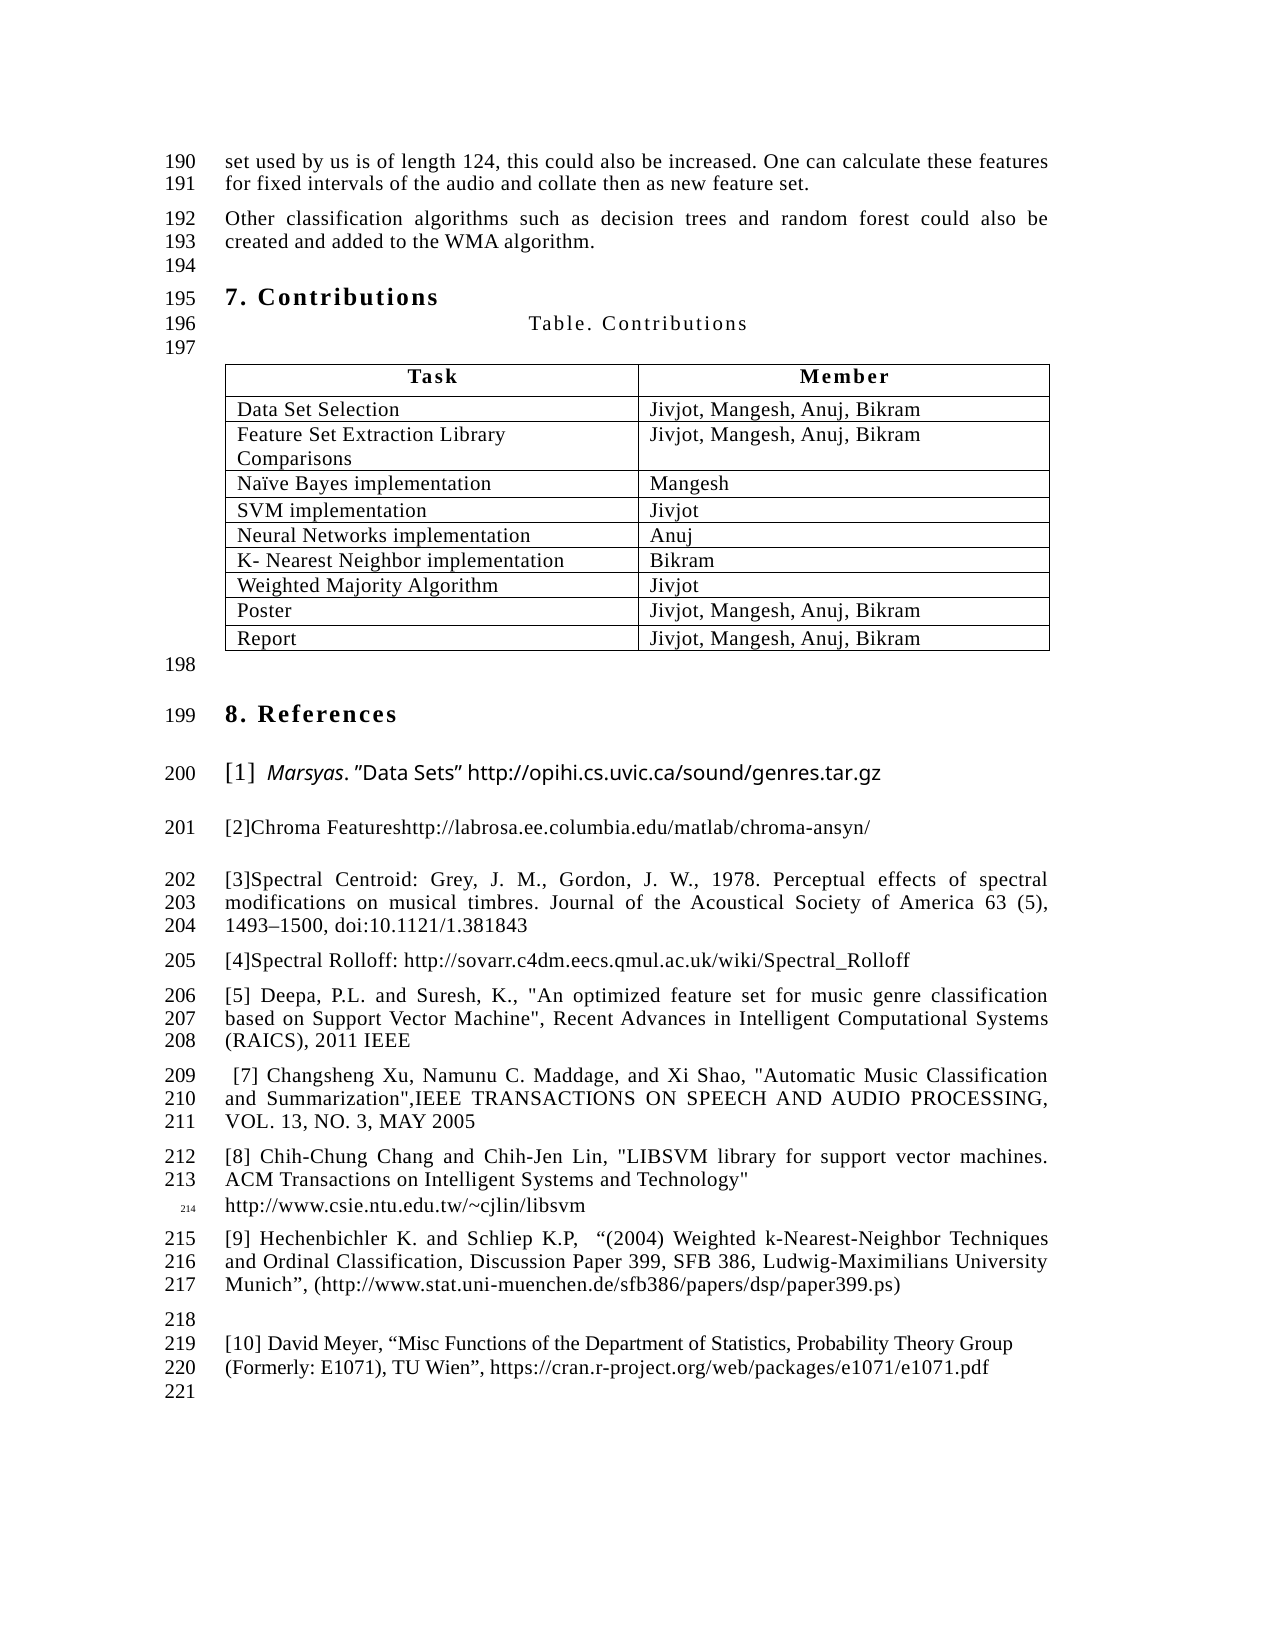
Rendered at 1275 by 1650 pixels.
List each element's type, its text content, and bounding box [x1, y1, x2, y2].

text [4]Spectral Rolloff: http://sovarr.c4dm.eecs.qmul.ac.uk/wiki/Spectral_Rolloff [225, 949, 1050, 972]
text [5] Deepa, P.L. and Suresh, K., "An optimized feature set for music genre classification based on Support Vector Machine", Recent Advances in Intelligent Computational Systems (RAICS), 2011 IEEE [225, 984, 1050, 1052]
table_cell Jivjot, Mangesh, Anuj, Bikram [639, 422, 1049, 470]
table_cell Data Set Selection [226, 397, 638, 421]
text [3]Spectral Centroid: Grey, J. M., Gordon, J. W., 1978. Perceptual effects of spectral modifications on musical timbres. Journal of the Acoustical Society of America 63 (5), 1493–1500, doi:10.1121/1.381843 [225, 868, 1050, 937]
table_cell Report [226, 626, 638, 650]
text Other classification algorithms such as decision trees and random forest could also be created and added to the WMA algorithm. [225, 208, 1050, 253]
table_cell K- Nearest Neighbor implementation [226, 548, 638, 572]
table_cell Naïve Bayes implementation [226, 471, 638, 497]
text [225, 150, 1050, 195]
text [1] Marsyas. ”Data Sets” http://opihi.cs.uvic.ca/sound/genres.tar.gz [225, 757, 1050, 786]
table_cell Jivjot [639, 573, 1049, 597]
text 8. References [225, 701, 1050, 727]
table_cell Jivjot [639, 498, 1049, 522]
table_cell Jivjot, Mangesh, Anuj, Bikram [639, 626, 1049, 650]
text Table. Contributions [225, 311, 1050, 335]
table_cell Weighted Majority Algorithm [226, 573, 638, 597]
text [2]Chroma Featureshttp://labrosa.ee.columbia.edu/matlab/chroma-ansyn/ [225, 815, 1050, 839]
table_cell Poster [226, 598, 638, 625]
text [7] Changsheng Xu, Namunu C. Maddage, and Xi Shao, "Automatic Music Classification and Summarization",IEEE TRANSACTIONS ON SPEECH AND AUDIO PROCESSING, VOL. 13, NO. 3, MAY 2005 [225, 1065, 1050, 1133]
table_header Task [226, 365, 638, 396]
table_cell Jivjot, Mangesh, Anuj, Bikram [639, 397, 1049, 421]
table_header Member [639, 365, 1049, 396]
table_cell Mangesh [639, 471, 1049, 497]
table_cell Neural Networks implementation [226, 523, 638, 547]
table_cell Feature Set Extraction Library Comparisons [226, 422, 638, 470]
table_cell SVM implementation [226, 498, 638, 522]
table_cell Bikram [639, 548, 1049, 572]
text [9] Hechenbichler K. and Schliep K.P, “(2004) Weighted k-Nearest-Neighbor Techniques and Ordinal Classification, Discussion Paper 399, SFB 386, Ludwig-Maximilians University Munich”, (http://www.stat.uni-muenchen.de/sfb386/papers/dsp/paper399.ps) [225, 1227, 1050, 1296]
table_cell Anuj [639, 523, 1049, 547]
table_cell Jivjot, Mangesh, Anuj, Bikram [639, 598, 1049, 625]
text 7. Contributions [225, 282, 1050, 311]
text [8] Chih-Chung Chang and Chih-Jen Lin, "LIBSVM library for support vector machines. ACM Transactions on Intelligent Systems and Technology" [225, 1145, 1050, 1191]
text [10] David Meyer, “Misc Functions of the Department of Statistics, Probability Theory Group (Formerly: E1071), TU Wien”, https://cran.r-project.org/web/packages/e1071/e1071.pdf [225, 1331, 1050, 1379]
